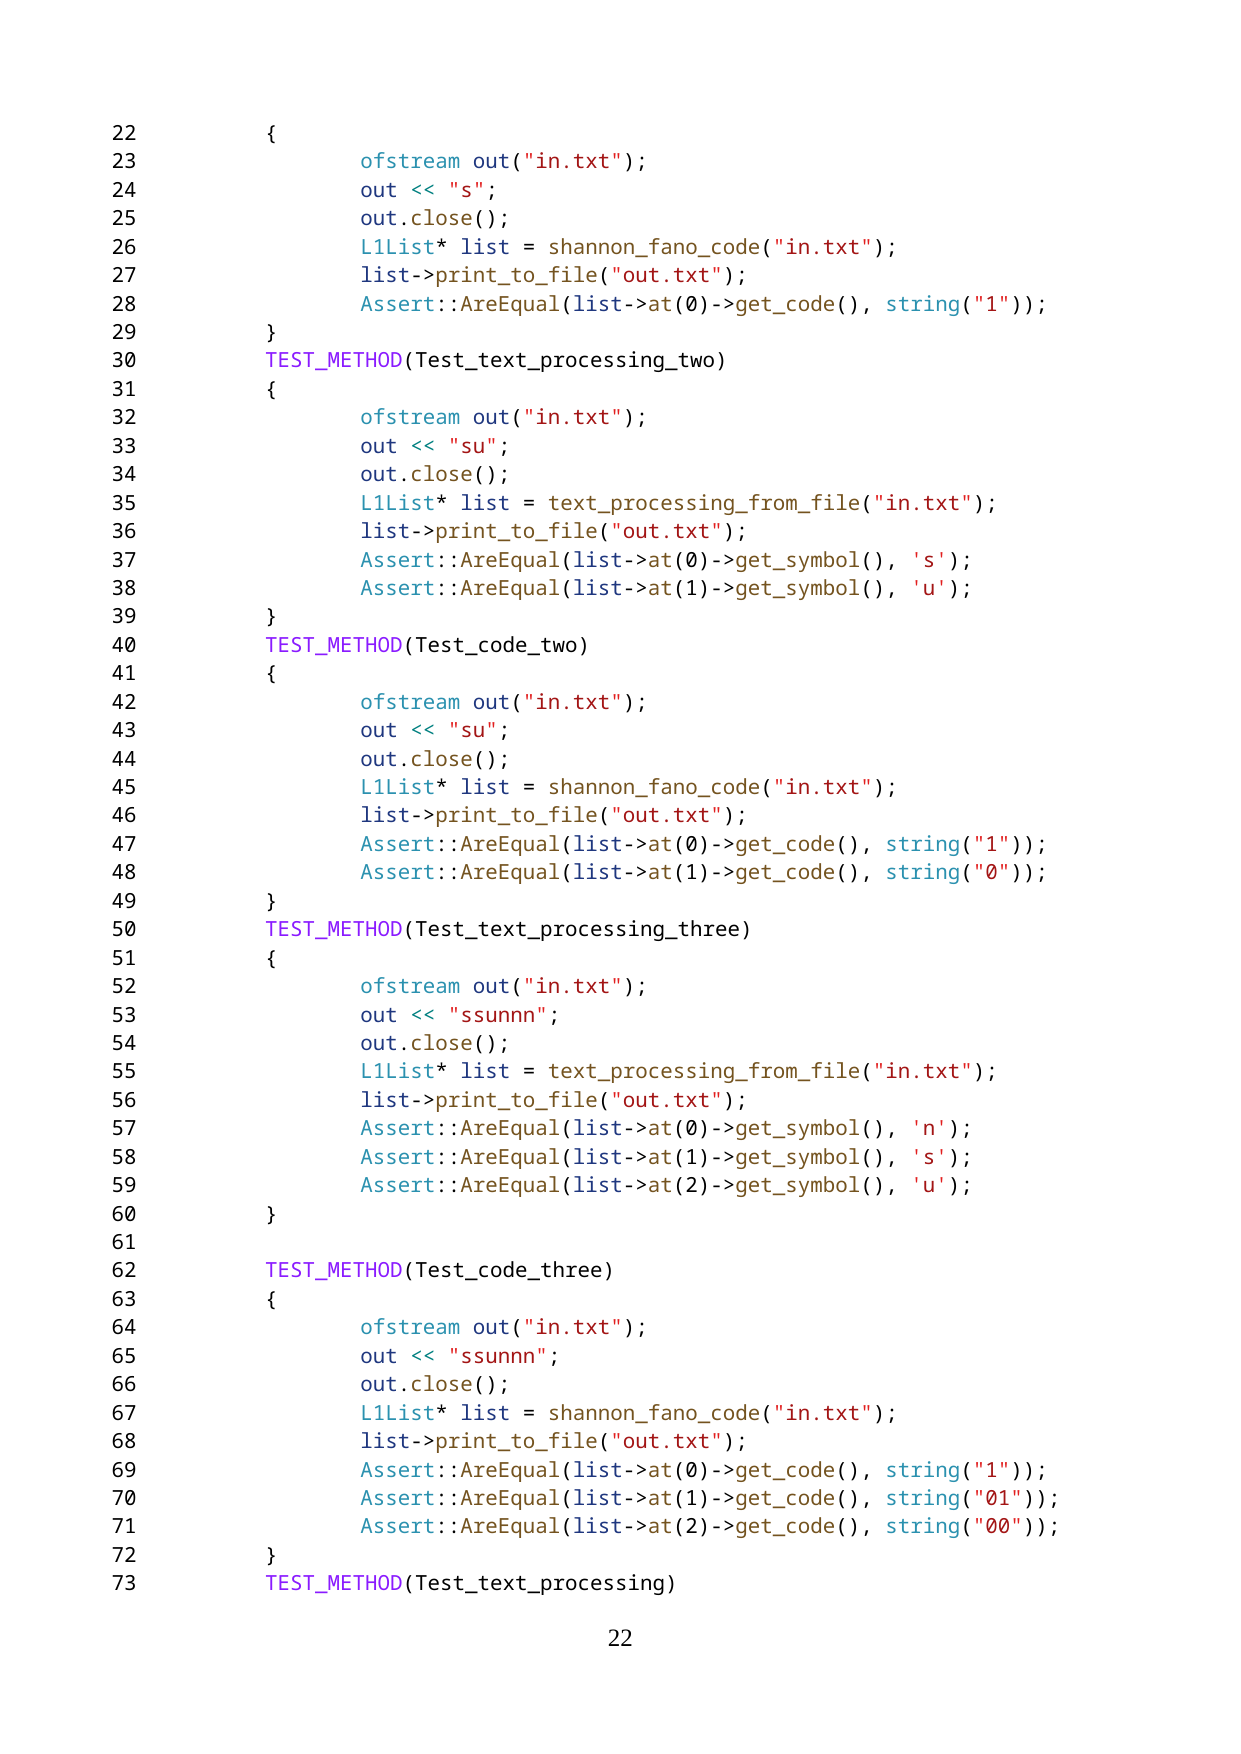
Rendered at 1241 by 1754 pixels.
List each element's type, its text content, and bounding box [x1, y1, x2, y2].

list ofstream out("in.txt"); [111, 402, 1167, 431]
list out.close(); [111, 744, 1167, 772]
list { [111, 943, 1167, 971]
list L1List* list = text_processing_from_file("in.txt"); [111, 1057, 1167, 1085]
list Assert::AreEqual(list->at(0)->get_code(), string("1")); [111, 1455, 1167, 1483]
list out << "s"; [111, 175, 1167, 203]
list } [111, 1540, 1167, 1568]
list { [111, 118, 1167, 147]
list Assert::AreEqual(list->at(0)->get_symbol(), 'n'); [111, 1113, 1167, 1142]
list Assert::AreEqual(list->at(1)->get_code(), string("01")); [111, 1483, 1167, 1512]
list out.close(); [111, 1369, 1167, 1398]
list Assert::AreEqual(list->at(0)->get_code(), string("1")); [111, 289, 1167, 317]
list list->print_to_file("out.txt"); [111, 1085, 1167, 1113]
list out << "su"; [111, 431, 1167, 459]
list Assert::AreEqual(list->at(0)->get_symbol(), 's'); [111, 545, 1167, 573]
list L1List* list = text_processing_from_file("in.txt"); [111, 488, 1167, 516]
list L1List* list = shannon_fano_code("in.txt"); [111, 1398, 1167, 1426]
list list->print_to_file("out.txt"); [111, 801, 1167, 829]
list ofstream out("in.txt"); [111, 687, 1167, 715]
list Assert::AreEqual(list->at(1)->get_symbol(), 's'); [111, 1142, 1167, 1170]
list out << "ssunnn"; [111, 1000, 1167, 1028]
list out.close(); [111, 1028, 1167, 1057]
list TEST_METHOD(Test_text_processing_two) [111, 346, 1167, 374]
list } [111, 1199, 1167, 1227]
list { [111, 1284, 1167, 1312]
list list->print_to_file("out.txt"); [111, 260, 1167, 289]
list out.close(); [111, 203, 1167, 232]
list Assert::AreEqual(list->at(2)->get_symbol(), 'u'); [111, 1170, 1167, 1199]
list } [111, 886, 1167, 914]
list Assert::AreEqual(list->at(1)->get_code(), string("0")); [111, 857, 1167, 886]
list out << "ssunnn"; [111, 1341, 1167, 1369]
list { [111, 374, 1167, 402]
list Assert::AreEqual(list->at(2)->get_code(), string("00")); [111, 1512, 1167, 1540]
list { [111, 658, 1167, 687]
list } [111, 602, 1167, 630]
list TEST_METHOD(Test_text_processing_three) [111, 914, 1167, 943]
list ofstream out("in.txt"); [111, 1312, 1167, 1341]
list L1List* list = shannon_fano_code("in.txt"); [111, 772, 1167, 801]
list Assert::AreEqual(list->at(1)->get_symbol(), 'u'); [111, 573, 1167, 602]
list out << "su"; [111, 715, 1167, 744]
list list->print_to_file("out.txt"); [111, 516, 1167, 545]
list Assert::AreEqual(list->at(0)->get_code(), string("1")); [111, 829, 1167, 857]
list TEST_METHOD(Test_code_three) [111, 1256, 1167, 1284]
list ofstream out("in.txt"); [111, 971, 1167, 1000]
list L1List* list = shannon_fano_code("in.txt"); [111, 232, 1167, 260]
list } [111, 317, 1167, 346]
list list->print_to_file("out.txt"); [111, 1426, 1167, 1455]
list out.close(); [111, 459, 1167, 488]
list TEST_METHOD(Test_text_processing) [111, 1568, 1167, 1597]
list ofstream out("in.txt"); [111, 147, 1167, 175]
list TEST_METHOD(Test_code_two) [111, 630, 1167, 658]
